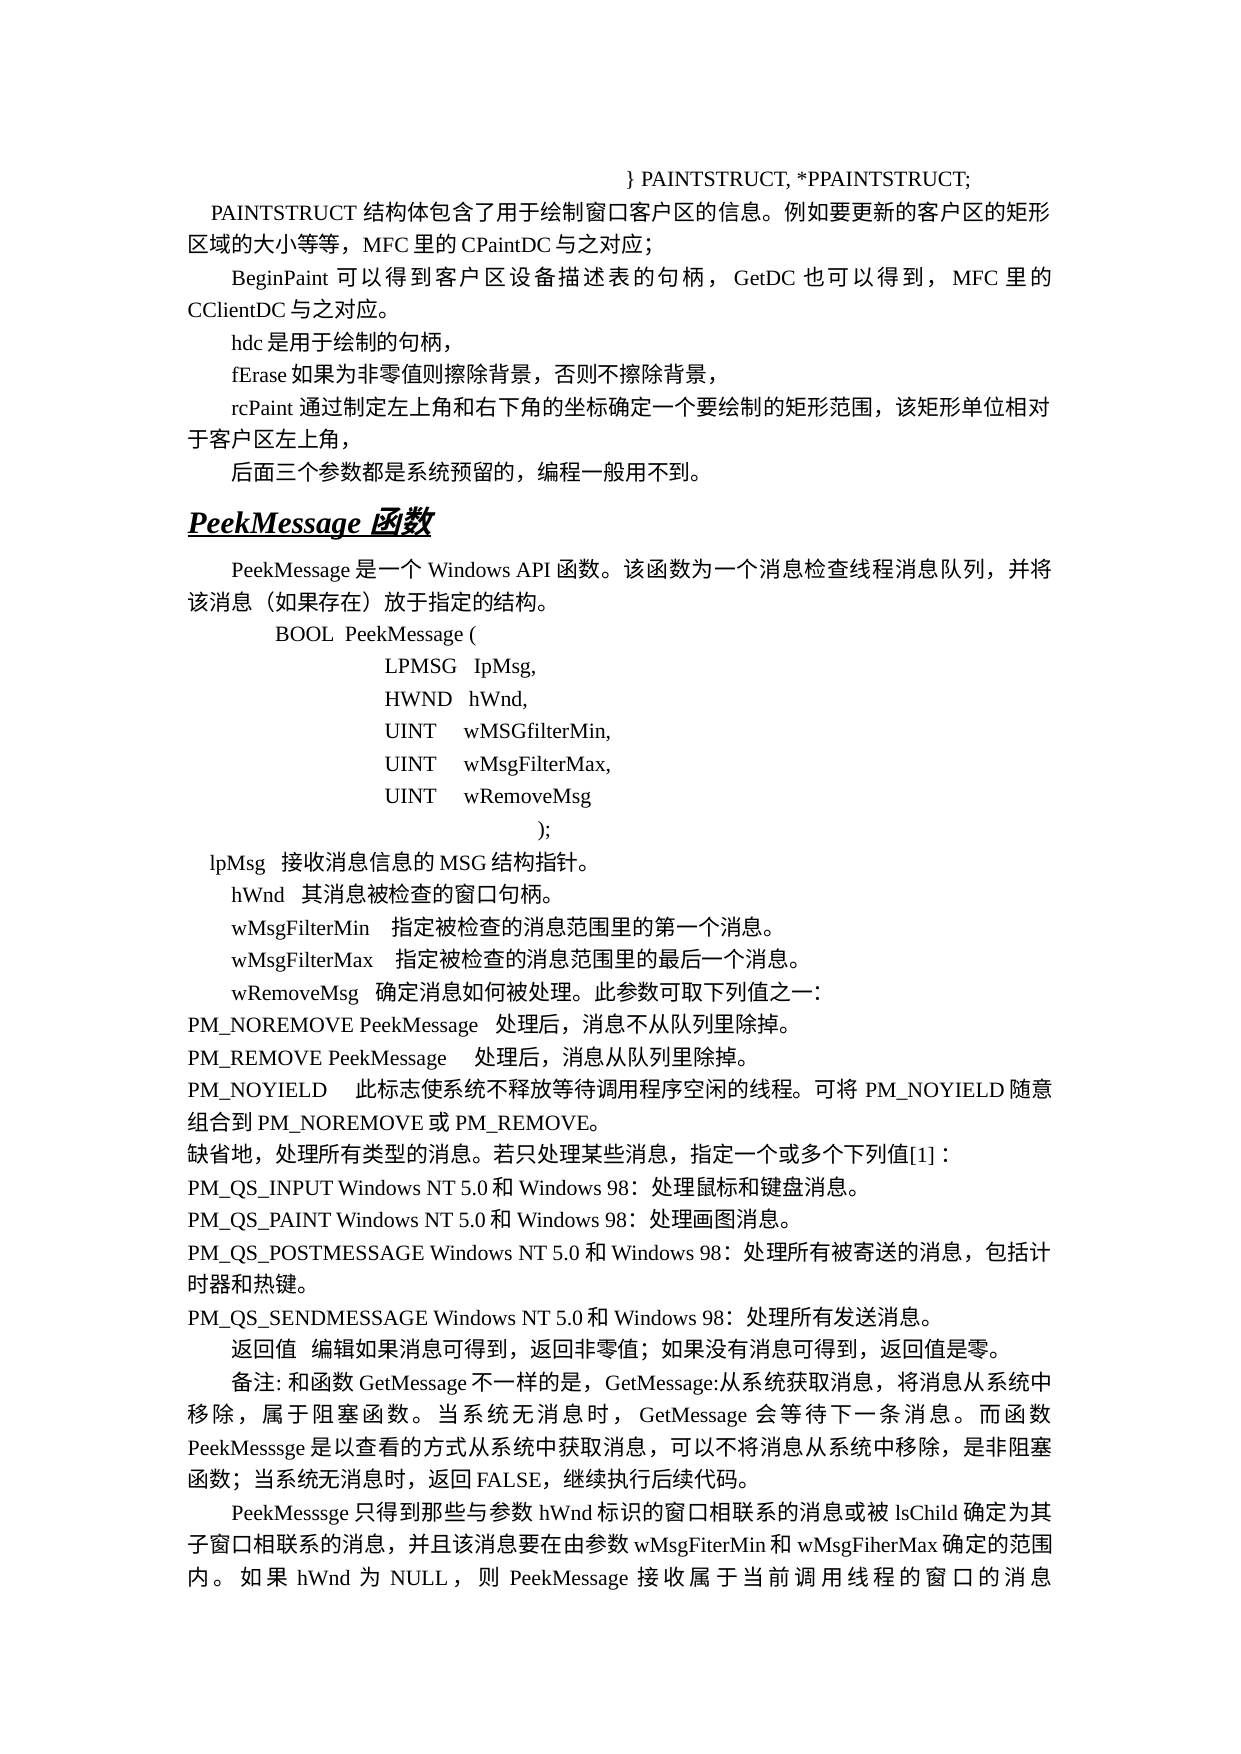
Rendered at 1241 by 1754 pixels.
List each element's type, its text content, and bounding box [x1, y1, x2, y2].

text rcPaint 通过制定左上角和右下角的坐标确定一个要绘制的矩形范围，该矩形单位相对于客户区左上角， [187, 389, 1053, 454]
text PM_QS_INPUT Windows NT 5.0和Windows 98：处理鼠标和键盘消息。 [187, 1169, 1053, 1202]
text HWND hWnd, [187, 682, 1053, 714]
text UINT wMSGfilterMin, [187, 714, 1053, 747]
text PeekMessage 函数 [187, 487, 1053, 552]
text 缺省地，处理所有类型的消息。若只处理某些消息，指定一个或多个下列值[1] ： [187, 1137, 1053, 1169]
text UINT wMsgFilterMax, [187, 747, 1053, 779]
text fErase如果为非零值则擦除背景，否则不擦除背景， [187, 357, 1053, 389]
text ); [187, 812, 1053, 844]
text 后面三个参数都是系统预留的，编程一般用不到。 [187, 454, 1053, 487]
text PeekMessage是一个Windows API函数。该函数为一个消息检查线程消息队列，并将该消息（如果存在）放于指定的结构。 [187, 552, 1053, 617]
text PM_REMOVE PeekMessage 处理后，消息从队列里除掉。 [187, 1039, 1053, 1072]
text lpMsg 接收消息信息的MSG结构指针。 [187, 844, 1053, 877]
text PM_NOYIELD 此标志使系统不释放等待调用程序空闲的线程。可将PM_NOYIELD随意组合到PM_NOREMOVE或PM_REMOVE。 [187, 1072, 1053, 1137]
text 返回值 编辑如果消息可得到，返回非零值；如果没有消息可得到，返回值是零。 [187, 1332, 1053, 1364]
text LPMSG IpMsg, [187, 649, 1053, 682]
text hdc是用于绘制的句柄， [187, 324, 1053, 357]
text } PAINTSTRUCT, *PPAINTSTRUCT; [187, 162, 1053, 194]
text BOOL PeekMessage ( [187, 617, 1053, 649]
text wMsgFilterMax 指定被检查的消息范围里的最后一个消息。 [187, 942, 1053, 974]
text 备注: 和函数GetMessage不一样的是，GetMessage:从系统获取消息，将消息从系统中移除，属于阻塞函数。当系统无消息时，GetMessage会等待下一条消息。而函数PeekMesssge是以查看的方式从系统中获取消息，可以不将消息从系统中移除，是非阻塞函数；当系统无消息时，返回FALSE，继续执行后续代码。 [187, 1364, 1053, 1494]
text BeginPaint可以得到客户区设备描述表的句柄，GetDC也可以得到，MFC里的CClientDC与之对应。 [187, 259, 1053, 324]
text PM_NOREMOVE PeekMessage 处理后，消息不从队列里除掉。 [187, 1007, 1053, 1039]
text wRemoveMsg 确定消息如何被处理。此参数可取下列值之一： [187, 974, 1053, 1007]
text wMsgFilterMin 指定被检查的消息范围里的第一个消息。 [187, 909, 1053, 942]
text UINT wRemoveMsg [187, 779, 1053, 812]
text PM_QS_PAINT Windows NT 5.0和Windows 98：处理画图消息。 [187, 1202, 1053, 1234]
text PAINTSTRUCT 结构体包含了用于绘制窗口客户区的信息。例如要更新的客户区的矩形区域的大小等等，MFC里的CPaintDC与之对应； [187, 194, 1053, 259]
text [187, 1494, 1053, 1592]
text PM_QS_SENDMESSAGE Windows NT 5.0和Windows 98：处理所有发送消息。 [187, 1299, 1053, 1332]
text PM_QS_POSTMESSAGE Windows NT 5.0和Windows 98：处理所有被寄送的消息，包括计时器和热键。 [187, 1234, 1053, 1299]
text hWnd 其消息被检查的窗口句柄。 [187, 877, 1053, 909]
